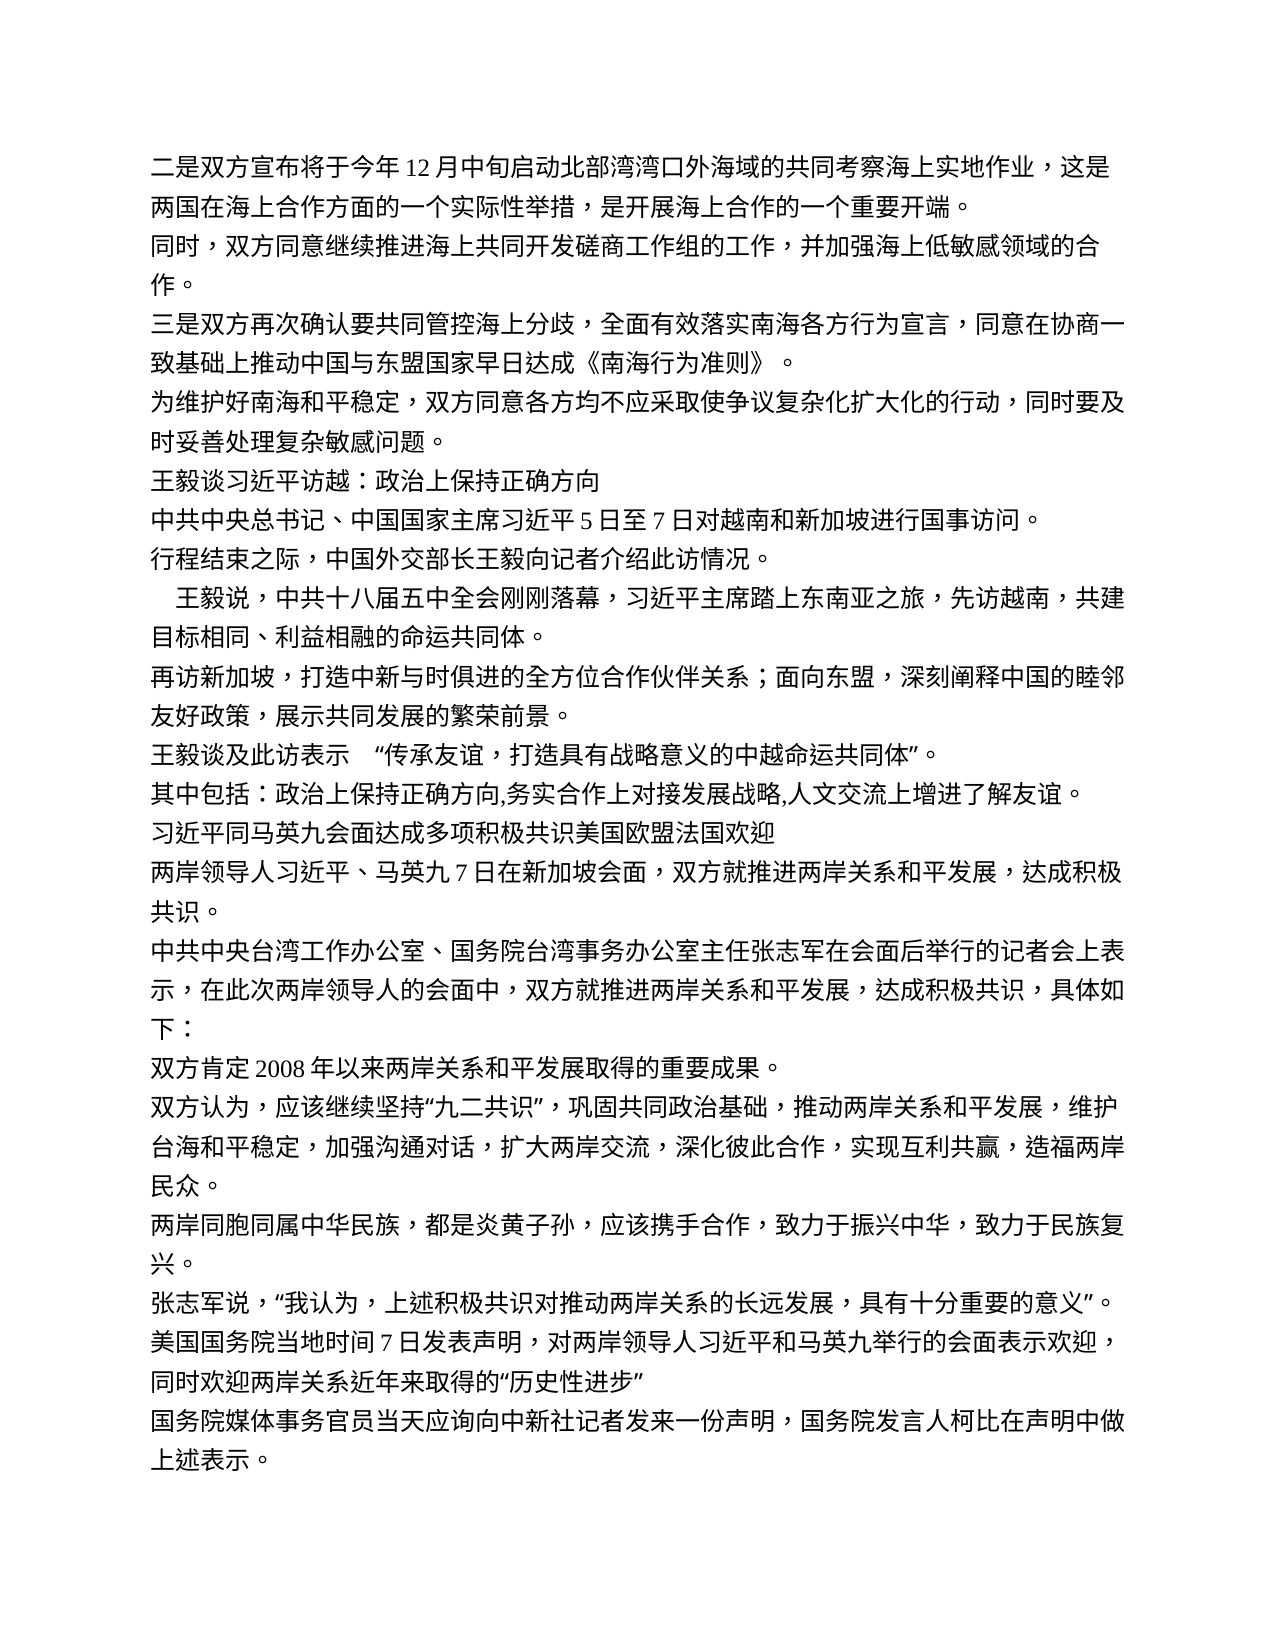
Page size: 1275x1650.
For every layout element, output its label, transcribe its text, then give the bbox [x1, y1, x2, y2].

text 双方肯定2008年以来两岸关系和平发展取得的重要成果。 [150, 1051, 1125, 1085]
text 两岸领导人习近平、马英九7日在新加坡会面，双方就推进两岸关系和平发展，达成积极共识。 [150, 855, 1125, 928]
text 二是双方宣布将于今年12月中旬启动北部湾湾口外海域的共同考察海上实地作业，这是两国在海上合作方面的一个实际性举措，是开展海上合作的一个重要开端。 [150, 150, 1125, 223]
text 其中包括：政治上保持正确方向,务实合作上对接发展战略,人文交流上增进了解友谊。 [150, 777, 1125, 811]
text 行程结束之际，中国外交部长王毅向记者介绍此访情况。 [150, 542, 1125, 576]
text 习近平同马英九会面达成多项积极共识美国欧盟法国欢迎 [150, 816, 1125, 850]
text 王毅说，中共十八届五中全会刚刚落幕，习近平主席踏上东南亚之旅，先访越南，共建目标相同、利益相融的命运共同体。 [150, 581, 1125, 654]
text 王毅谈及此访表示 “传承友谊，打造具有战略意义的中越命运共同体”。 [150, 737, 1125, 772]
text 同时，双方同意继续推进海上共同开发磋商工作组的工作，并加强海上低敏感领域的合作。 [150, 228, 1125, 302]
text 中共中央台湾工作办公室、国务院台湾事务办公室主任张志军在会面后举行的记者会上表示，在此次两岸领导人的会面中，双方就推进两岸关系和平发展，达成积极共识，具体如下： [150, 933, 1125, 1046]
text 美国国务院当地时间7日发表声明，对两岸领导人习近平和马英九举行的会面表示欢迎，同时欢迎两岸关系近年来取得的“历史性进步” [150, 1325, 1125, 1398]
text 双方认为，应该继续坚持“九二共识”，巩固共同政治基础，推动两岸关系和平发展，维护台海和平稳定，加强沟通对话，扩大两岸交流，深化彼此合作，实现互利共赢，造福两岸民众。 [150, 1090, 1125, 1202]
text 张志军说，“我认为，上述积极共识对推动两岸关系的长远发展，具有十分重要的意义”。 [150, 1286, 1125, 1320]
text 为维护好南海和平稳定，双方同意各方均不应采取使争议复杂化扩大化的行动，同时要及时妥善处理复杂敏感问题。 [150, 385, 1125, 458]
text 中共中央总书记、中国国家主席习近平5日至7日对越南和新加坡进行国事访问。 [150, 502, 1125, 537]
text 国务院媒体事务官员当天应询向中新社记者发来一份声明，国务院发言人柯比在声明中做上述表示。 [150, 1403, 1125, 1477]
text 王毅谈习近平访越：政治上保持正确方向 [150, 463, 1125, 497]
text 两岸同胞同属中华民族，都是炎黄子孙，应该携手合作，致力于振兴中华，致力于民族复兴。 [150, 1207, 1125, 1281]
text 再访新加坡，打造中新与时俱进的全方位合作伙伴关系；面向东盟，深刻阐释中国的睦邻友好政策，展示共同发展的繁荣前景。 [150, 659, 1125, 732]
text 三是双方再次确认要共同管控海上分歧，全面有效落实南海各方行为宣言，同意在协商一致基础上推动中国与东盟国家早日达成《南海行为准则》。 [150, 307, 1125, 380]
